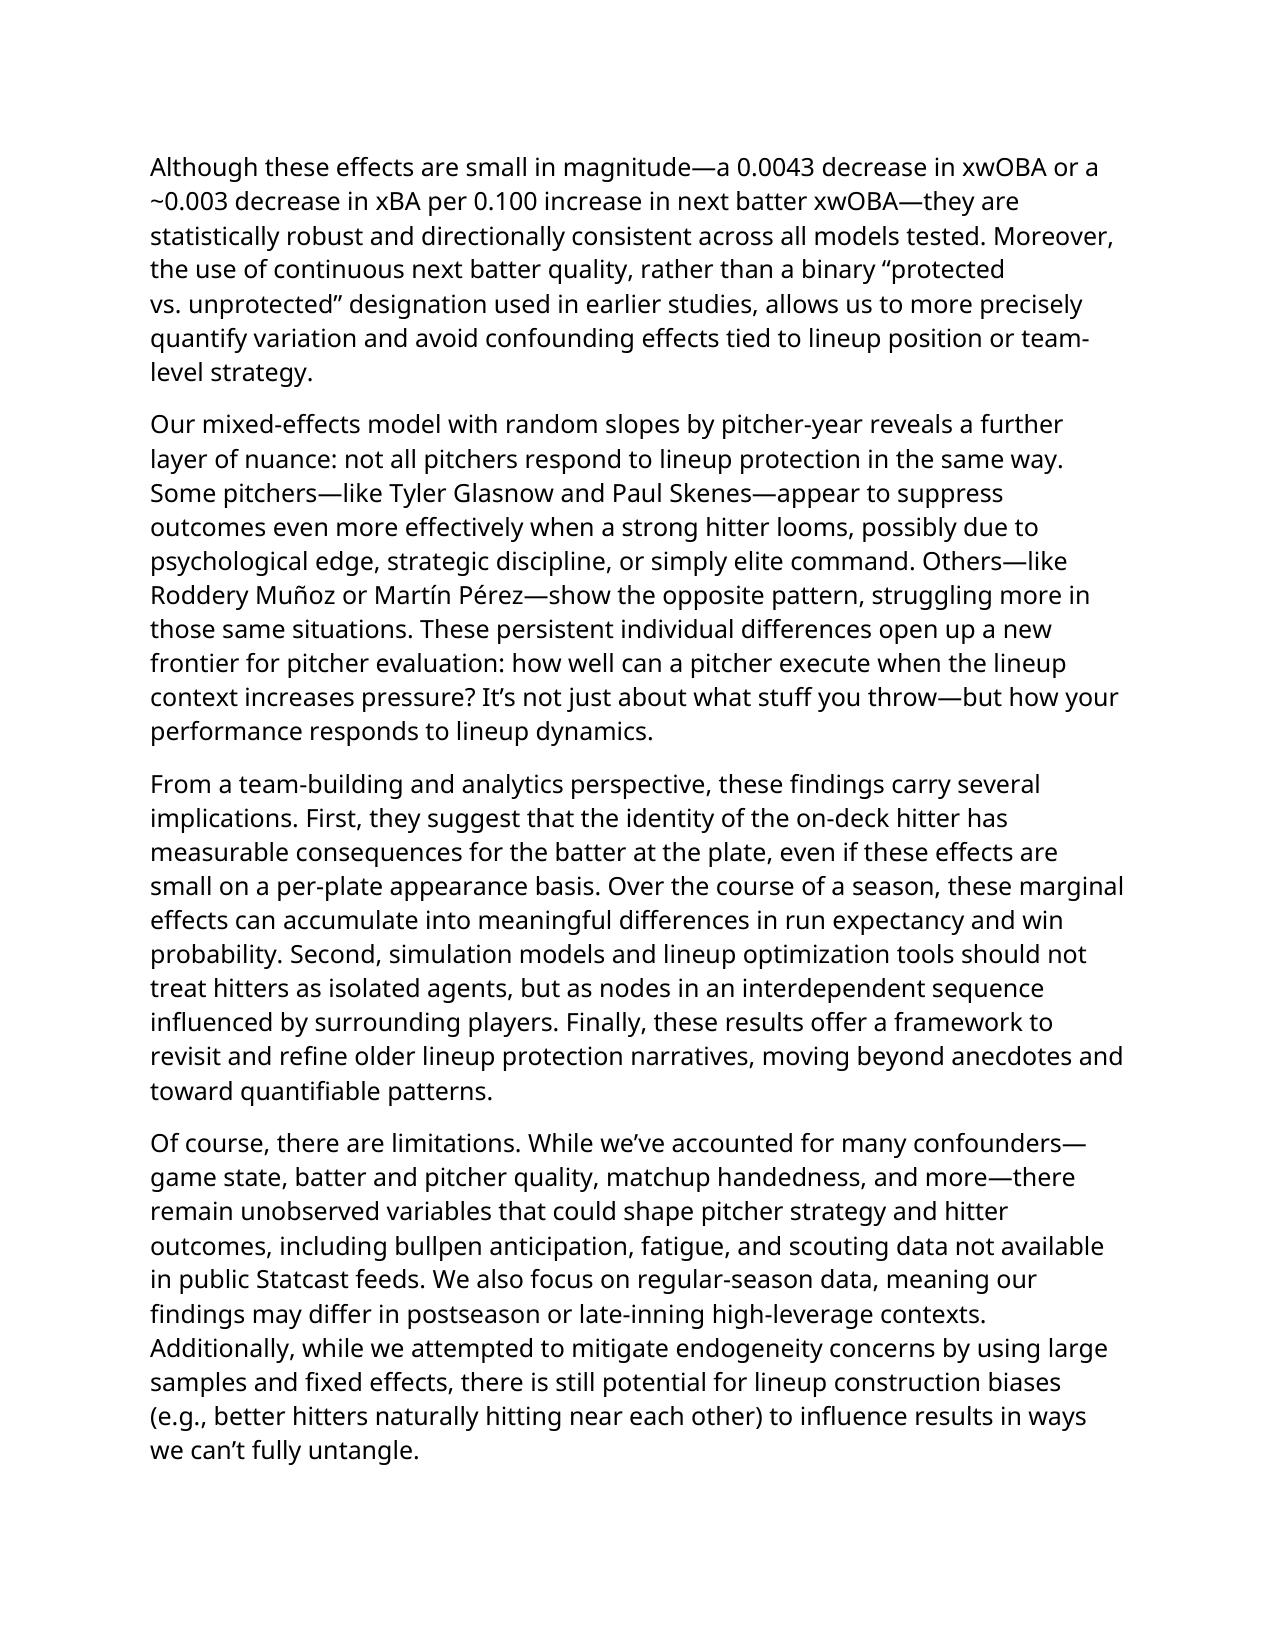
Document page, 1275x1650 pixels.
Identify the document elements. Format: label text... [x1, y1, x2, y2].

text Our mixed-effects model with random slopes by pitcher-year reveals a further layer of nuance: not all pitchers respond to lineup protection in the same way. Some pitchers—like Tyler Glasnow and Paul Skenes—appear to suppress outcomes even more effectively when a strong hitter looms, possibly due to psychological edge, strategic discipline, or simply elite command. Others—like Roddery Muñoz or Martín Pérez—show the opposite pattern, struggling more in those same situations. These persistent individual differences open up a new frontier for pitcher evaluation: how well can a pitcher execute when the lineup context increases pressure? It’s not just about what stuff you throw—but how your performance responds to lineup dynamics. [150, 407, 1125, 748]
text From a team-building and analytics perspective, these findings carry several implications. First, they suggest that the identity of the on-deck hitter has measurable consequences for the batter at the plate, even if these effects are small on a per-plate appearance basis. Over the course of a season, these marginal effects can accumulate into meaningful differences in run expectancy and win probability. Second, simulation models and lineup optimization tools should not treat hitters as isolated agents, but as nodes in an interdependent sequence influenced by surrounding players. Finally, these results offer a framework to revisit and refine older lineup protection narratives, moving beyond anecdotes and toward quantifiable patterns. [150, 767, 1125, 1107]
text Although these effects are small in magnitude—a 0.0043 decrease in xwOBA or a ~0.003 decrease in xBA per 0.100 increase in next batter xwOBA—they are statistically robust and directionally consistent across all models tested. Moreover, the use of continuous next batter quality, rather than a binary “protected vs. unprotected” designation used in earlier studies, allows us to more precisely quantify variation and avoid confounding effects tied to lineup position or team-level strategy. [150, 150, 1125, 388]
text Of course, there are limitations. While we’ve accounted for many confounders—game state, batter and pitcher quality, matchup handedness, and more—there remain unobserved variables that could shape pitcher strategy and hitter outcomes, including bullpen anticipation, fatigue, and scouting data not available in public Statcast feeds. We also focus on regular-season data, meaning our findings may differ in postseason or late-inning high-leverage contexts. Additionally, while we attempted to mitigate endogeneity concerns by using large samples and fixed effects, there is still potential for lineup construction biases (e.g., better hitters naturally hitting near each other) to influence results in ways we can’t fully untangle. [150, 1126, 1125, 1467]
